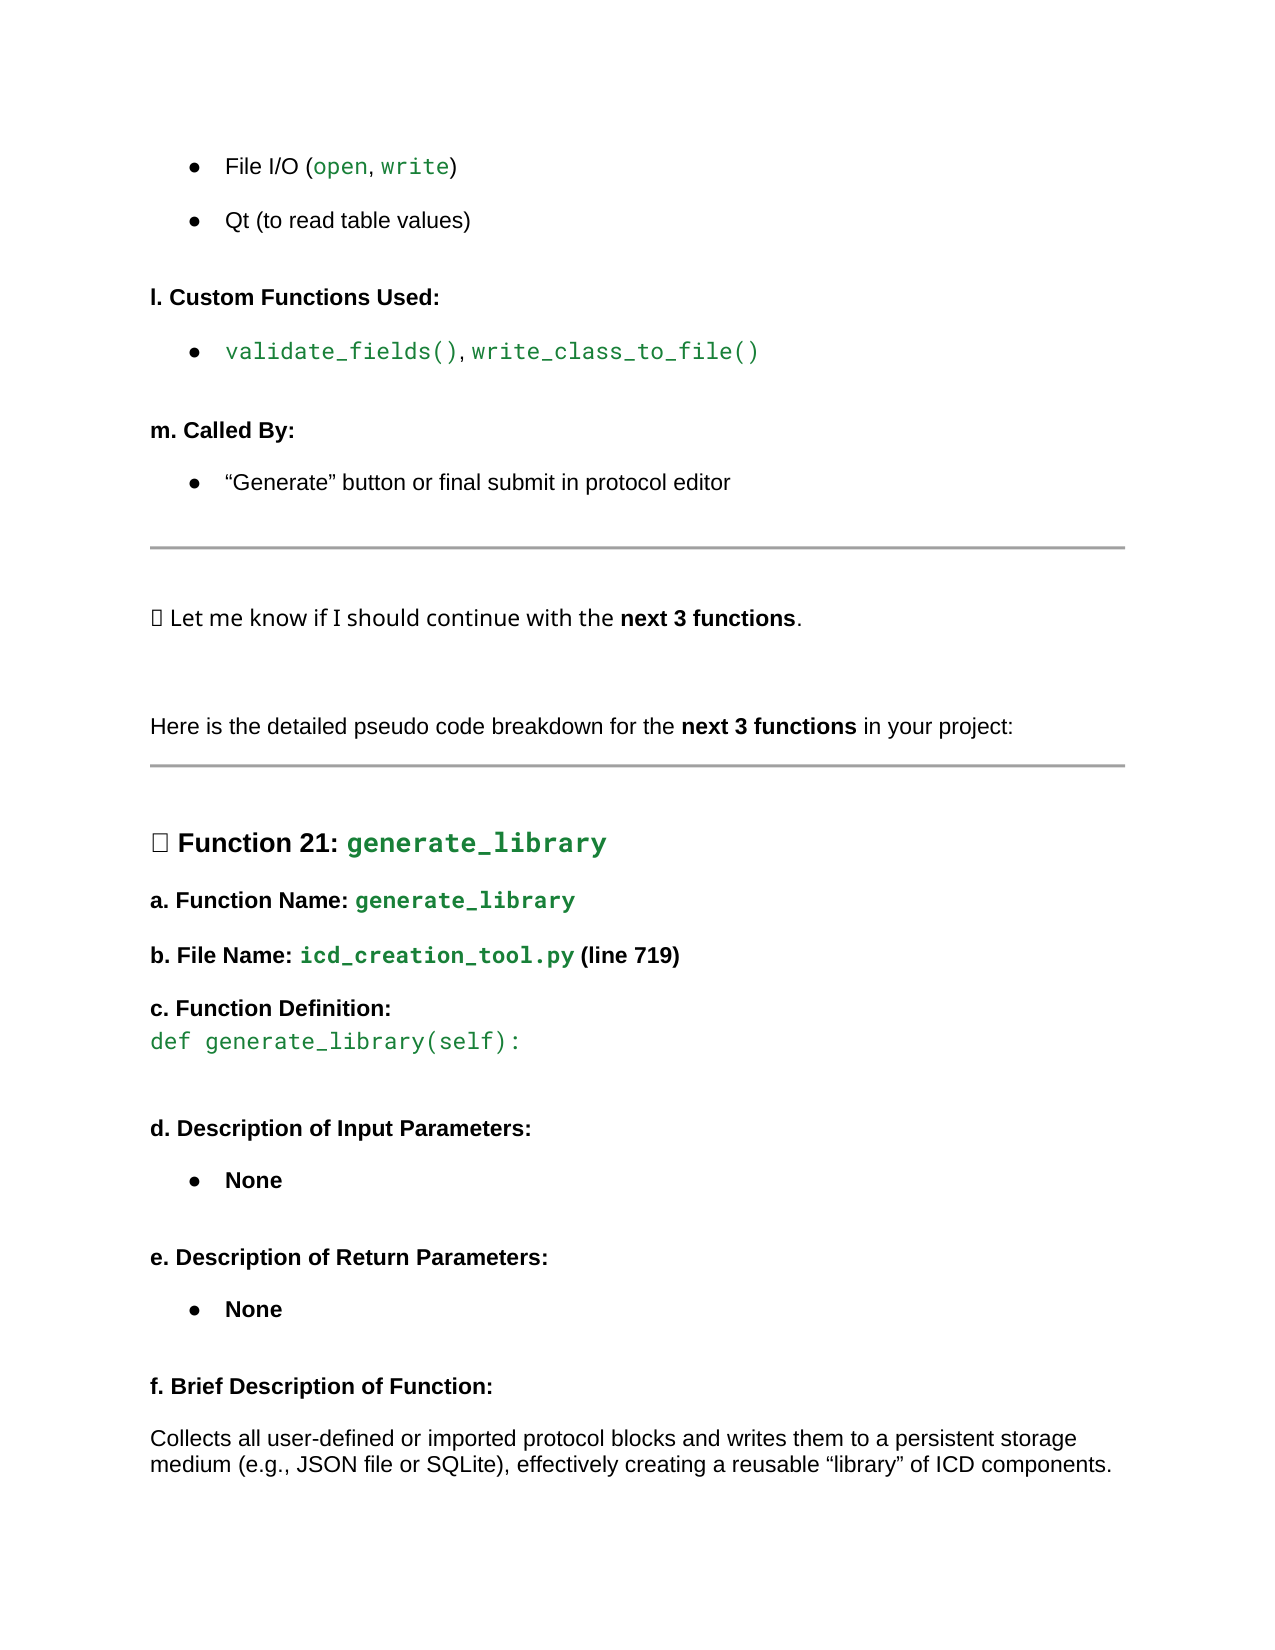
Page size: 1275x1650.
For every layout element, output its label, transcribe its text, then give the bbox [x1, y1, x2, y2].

text Here is the detailed pseudo code breakdown for the next 3 functions in your project: [150, 713, 1125, 739]
subtitle l. Custom Functions Used: [150, 284, 1125, 311]
subtitle c. Function Definition: [150, 995, 1125, 1021]
subtitle b. File Name: icd_creation_tool.py (line 719) [150, 939, 1125, 970]
subtitle 🔧 Function 21: generate_library [150, 824, 1125, 859]
subtitle m. Called By: [150, 417, 1125, 443]
list None [187, 1296, 1125, 1348]
list “Generate” button or final submit in protocol editor [187, 468, 1125, 521]
list validate_fields(), write_class_to_file() [187, 336, 1125, 392]
text Collects all user-defined or imported protocol blocks and writes them to a persistent storage medium (e.g., JSON file or SQLite), effectively creating a reusable “library” of ICD components. [150, 1425, 1125, 1477]
list None [187, 1167, 1125, 1219]
subtitle f. Brief Description of Function: [150, 1373, 1125, 1400]
list Qt (to read table values) [187, 207, 1125, 259]
text ✅ Let me know if I should continue with the next 3 functions. [150, 601, 1125, 633]
subtitle d. Description of Input Parameters: [150, 1115, 1125, 1142]
list File I/O (open, write) [187, 150, 1125, 207]
text def generate_library(self): [150, 1025, 1125, 1056]
subtitle a. Function Name: generate_library [150, 884, 1125, 914]
subtitle e. Description of Return Parameters: [150, 1244, 1125, 1271]
